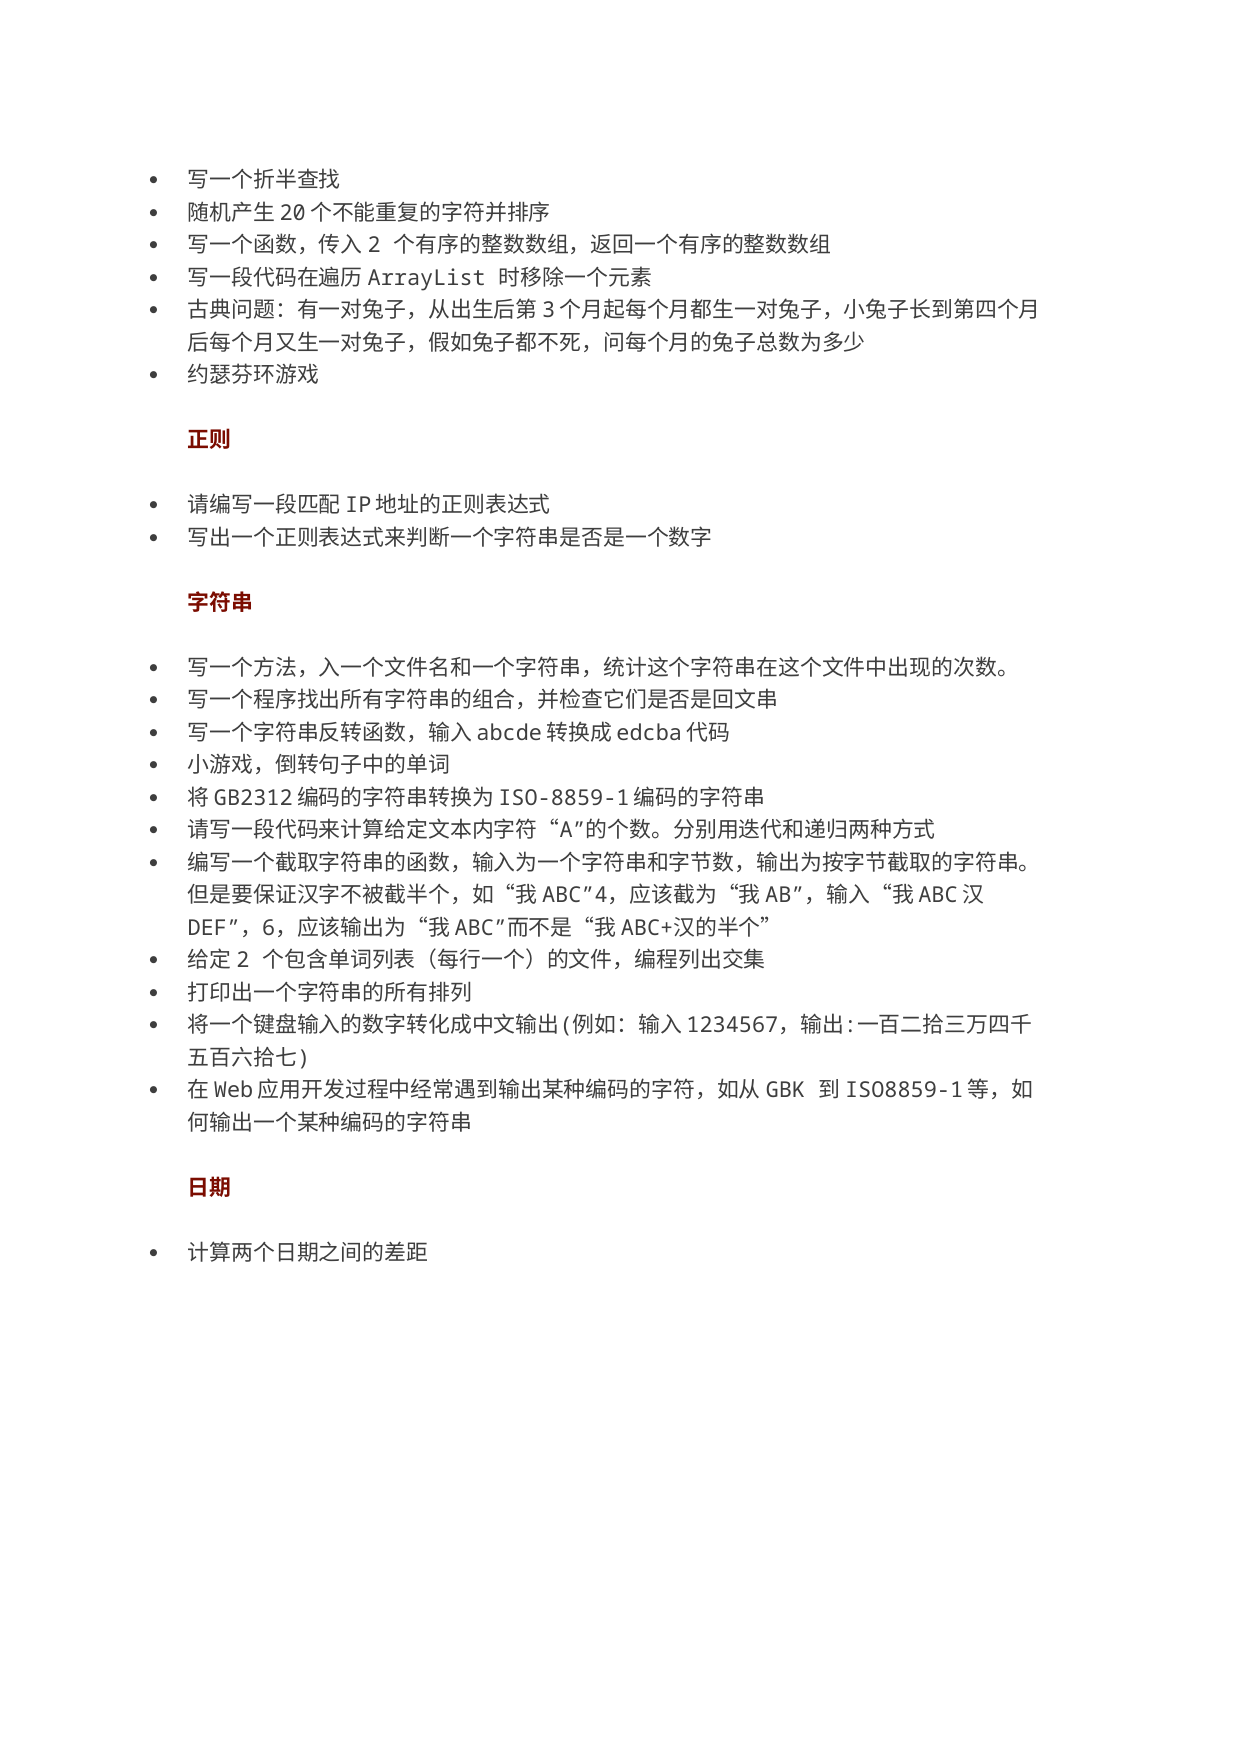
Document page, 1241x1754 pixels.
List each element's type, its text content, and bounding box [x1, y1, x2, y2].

list 计算两个日期之间的差距 [150, 1234, 1053, 1267]
list 将GB2312编码的字符串转换为ISO-8859-1编码的字符串 [150, 779, 1053, 812]
list 写一段代码在遍历 ArrayList 时移除一个元素 [150, 259, 1053, 292]
list 请编写一段匹配IP地址的正则表达式 [150, 487, 1053, 519]
text 日期 [187, 1169, 1053, 1202]
list 将一个键盘输入的数字转化成中文输出(例如：输入1234567，输出:一百二拾三万四千五百六拾七) [150, 1007, 1053, 1072]
list 打印出一个字符串的所有排列 [150, 974, 1053, 1007]
text 正则 [187, 422, 1053, 454]
list 写出一个正则表达式来判断一个字符串是否是一个数字 [150, 519, 1053, 552]
list 古典问题：有一对兔子，从出生后第3个月起每个月都生一对兔子，小兔子长到第四个月后每个月又生一对兔子，假如兔子都不死，问每个月的兔子总数为多少 [150, 292, 1053, 357]
list 在Web应用开发过程中经常遇到输出某种编码的字符，如从 GBK 到 ISO8859-1等，如何输出一个某种编码的字符串 [150, 1072, 1053, 1137]
list 写一个程序找出所有字符串的组合，并检查它们是否是回文串 [150, 682, 1053, 714]
list 写一个字符串反转函数，输入abcde转换成edcba代码 [150, 714, 1053, 747]
list 给定 2 个包含单词列表（每行一个）的文件，编程列出交集 [150, 942, 1053, 974]
list 请写一段代码来计算给定文本内字符“A”的个数。分别用迭代和递归两种方式 [150, 812, 1053, 844]
list 随机产生20个不能重复的字符并排序 [150, 194, 1053, 227]
list 写一个函数，传入 2 个有序的整数数组，返回一个有序的整数数组 [150, 227, 1053, 259]
list 写一个折半查找 [150, 162, 1053, 194]
list 写一个方法，入一个文件名和一个字符串，统计这个字符串在这个文件中出现的次数。 [150, 649, 1053, 682]
list 编写一个截取字符串的函数，输入为一个字符串和字节数，输出为按字节截取的字符串。 但是要保证汉字不被截半个，如“我ABC”4，应该截为“我AB”，输入“我ABC汉DEF”，6，应该输出为“我ABC”而不是“我ABC+汉的半个” [150, 844, 1053, 942]
list 小游戏，倒转句子中的单词 [150, 747, 1053, 779]
text 字符串 [187, 584, 1053, 617]
list 约瑟芬环游戏 [150, 357, 1053, 389]
